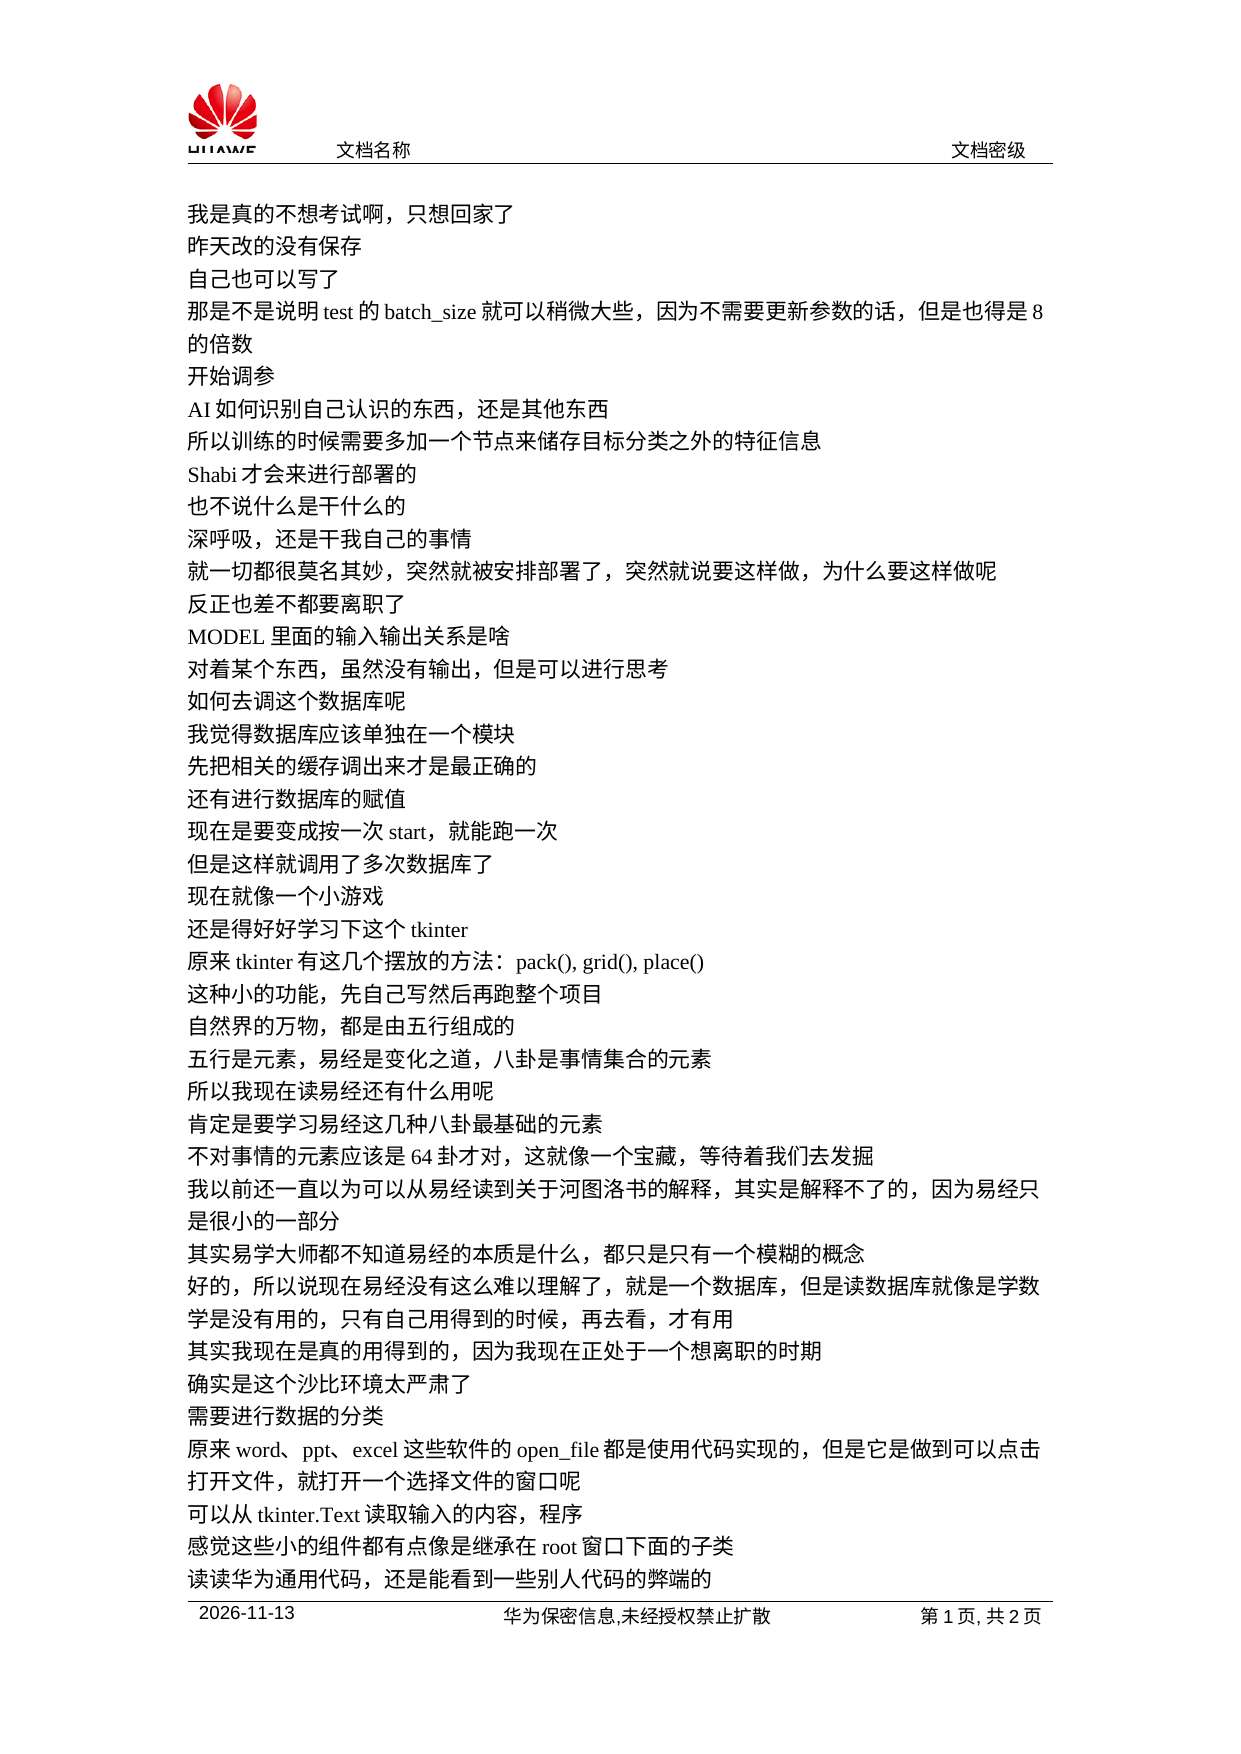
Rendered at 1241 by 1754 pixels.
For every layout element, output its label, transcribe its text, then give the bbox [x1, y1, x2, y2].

text AI如何识别自己认识的东西，还是其他东西 [187, 391, 1053, 424]
text 这种小的功能，先自己写然后再跑整个项目 [187, 976, 1053, 1009]
text 还是得好好学习下这个tkinter [187, 911, 1053, 944]
text 确实是这个沙比环境太严肃了 [187, 1366, 1053, 1399]
text 我觉得数据库应该单独在一个模块 [187, 716, 1053, 749]
text 深呼吸，还是干我自己的事情 [187, 521, 1053, 554]
text MODEL里面的输入输出关系是啥 [187, 619, 1053, 651]
text 还有进行数据库的赋值 [187, 781, 1053, 814]
text 所以我现在读易经还有什么用呢 [187, 1074, 1053, 1106]
text 就一切都很莫名其妙，突然就被安排部署了，突然就说要这样做，为什么要这样做呢 [187, 554, 1053, 586]
text 读读华为通用代码，还是能看到一些别人代码的弊端的 [187, 1561, 1053, 1594]
text 其实易学大师都不知道易经的本质是什么，都只是只有一个模糊的概念 [187, 1236, 1053, 1269]
text 昨天改的没有保存 [187, 229, 1053, 261]
text 我是真的不想考试啊，只想回家了 [187, 196, 1053, 229]
text 先把相关的缓存调出来才是最正确的 [187, 749, 1053, 781]
text 现在是要变成按一次start，就能跑一次 [187, 814, 1053, 846]
text 我以前还一直以为可以从易经读到关于河图洛书的解释，其实是解释不了的，因为易经只是很小的一部分 [187, 1171, 1053, 1236]
text 对着某个东西，虽然没有输出，但是可以进行思考 [187, 651, 1053, 684]
text 反正也差不都要离职了 [187, 586, 1053, 619]
text 也不说什么是干什么的 [187, 489, 1053, 521]
text 其实我现在是真的用得到的，因为我现在正处于一个想离职的时期 [187, 1334, 1053, 1366]
picture [188, 84, 257, 153]
text 不对事情的元素应该是64卦才对，这就像一个宝藏，等待着我们去发掘 [187, 1139, 1053, 1171]
text 可以从tkinter.Text读取输入的内容，程序 [187, 1496, 1053, 1529]
text 自然界的万物，都是由五行组成的 [187, 1009, 1053, 1041]
text 五行是元素，易经是变化之道，八卦是事情集合的元素 [187, 1041, 1053, 1074]
text 开始调参 [187, 359, 1053, 391]
text 现在就像一个小游戏 [187, 879, 1053, 911]
text 需要进行数据的分类 [187, 1399, 1053, 1431]
text 肯定是要学习易经这几种八卦最基础的元素 [187, 1106, 1053, 1139]
text 所以训练的时候需要多加一个节点来储存目标分类之外的特征信息 [187, 424, 1053, 456]
text 原来word、ppt、excel这些软件的open_file都是使用代码实现的，但是它是做到可以点击打开文件，就打开一个选择文件的窗口呢 [187, 1431, 1053, 1496]
text 如何去调这个数据库呢 [187, 684, 1053, 716]
text 那是不是说明test的batch_size就可以稍微大些，因为不需要更新参数的话，但是也得是8的倍数 [187, 294, 1053, 359]
text 自己也可以写了 [187, 261, 1053, 294]
text 原来tkinter有这几个摆放的方法：pack(), grid(), place() [187, 944, 1053, 976]
text 但是这样就调用了多次数据库了 [187, 846, 1053, 879]
text 好的，所以说现在易经没有这么难以理解了，就是一个数据库，但是读数据库就像是学数学是没有用的，只有自己用得到的时候，再去看，才有用 [187, 1269, 1053, 1334]
text Shabi才会来进行部署的 [187, 456, 1053, 489]
text 感觉这些小的组件都有点像是继承在root窗口下面的子类 [187, 1529, 1053, 1561]
